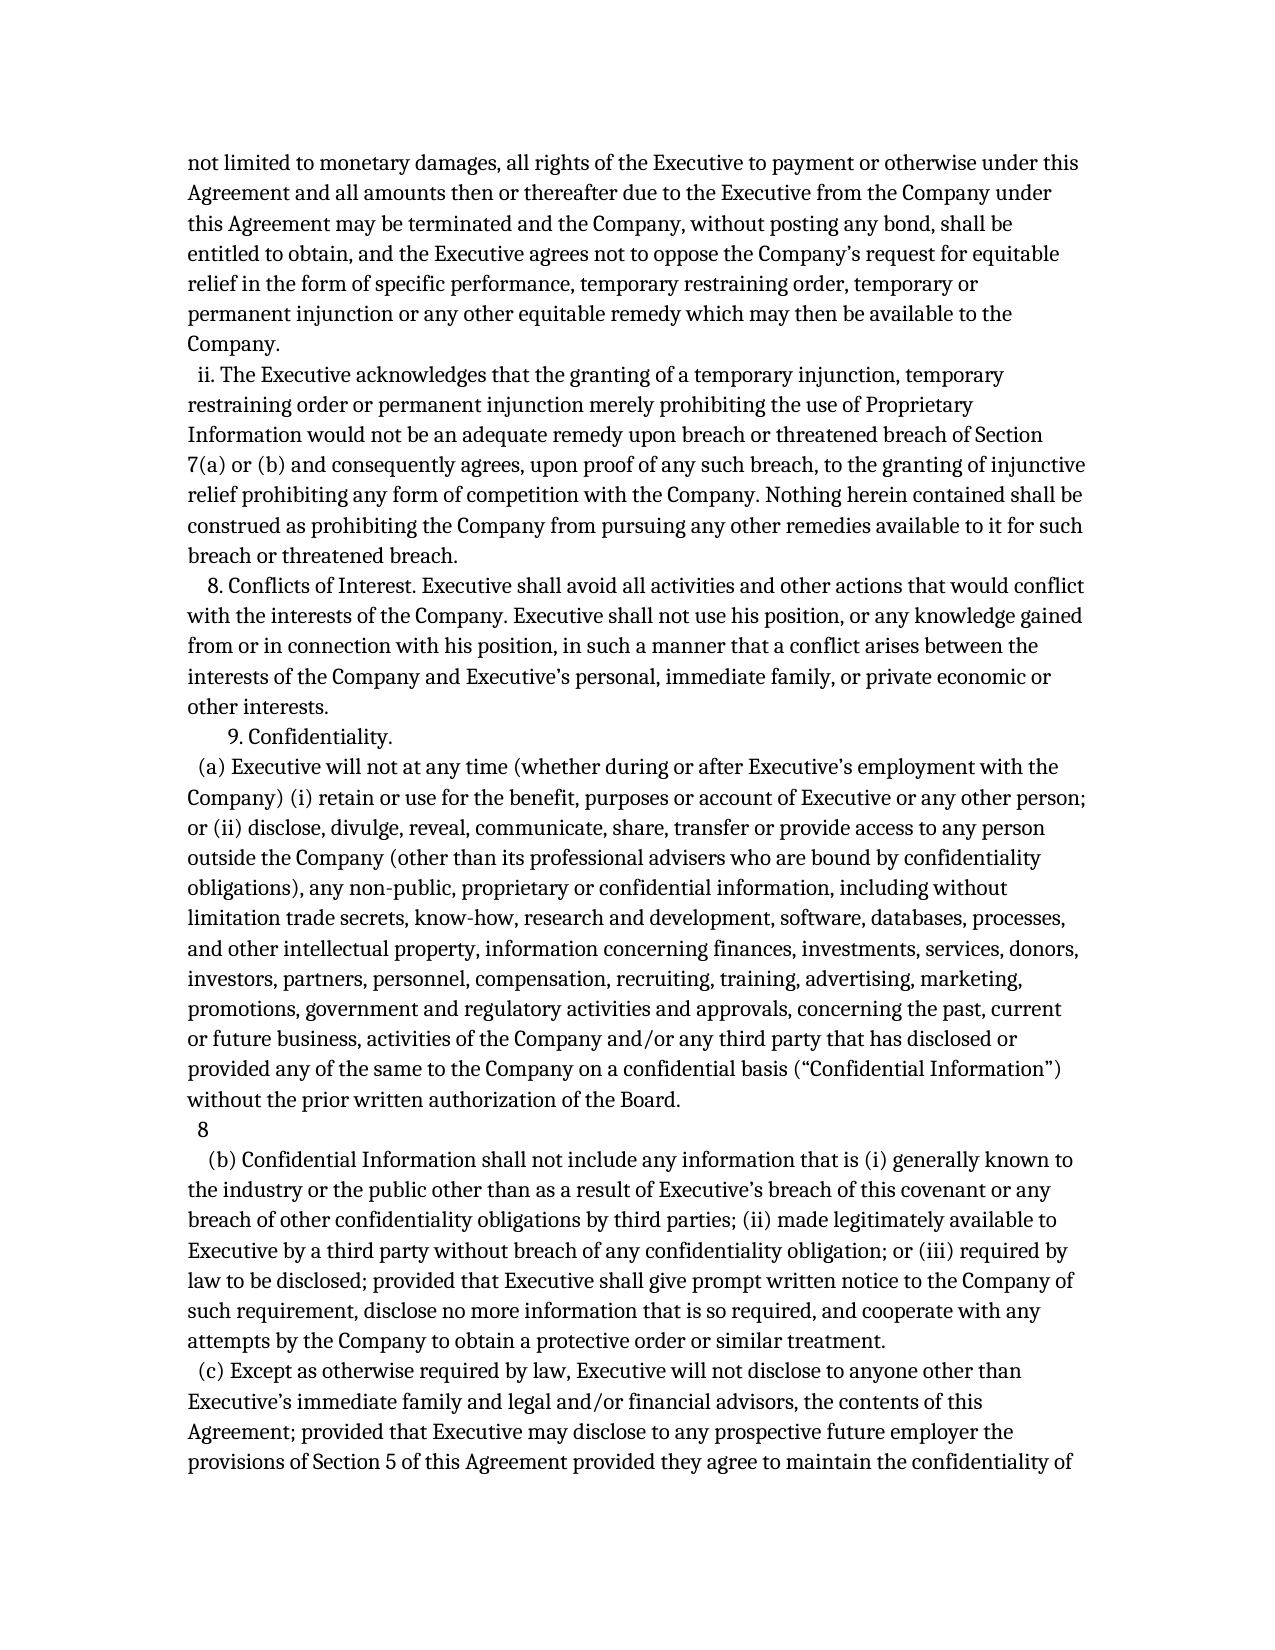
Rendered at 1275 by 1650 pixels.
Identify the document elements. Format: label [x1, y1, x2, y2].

text [187, 150, 1087, 1475]
